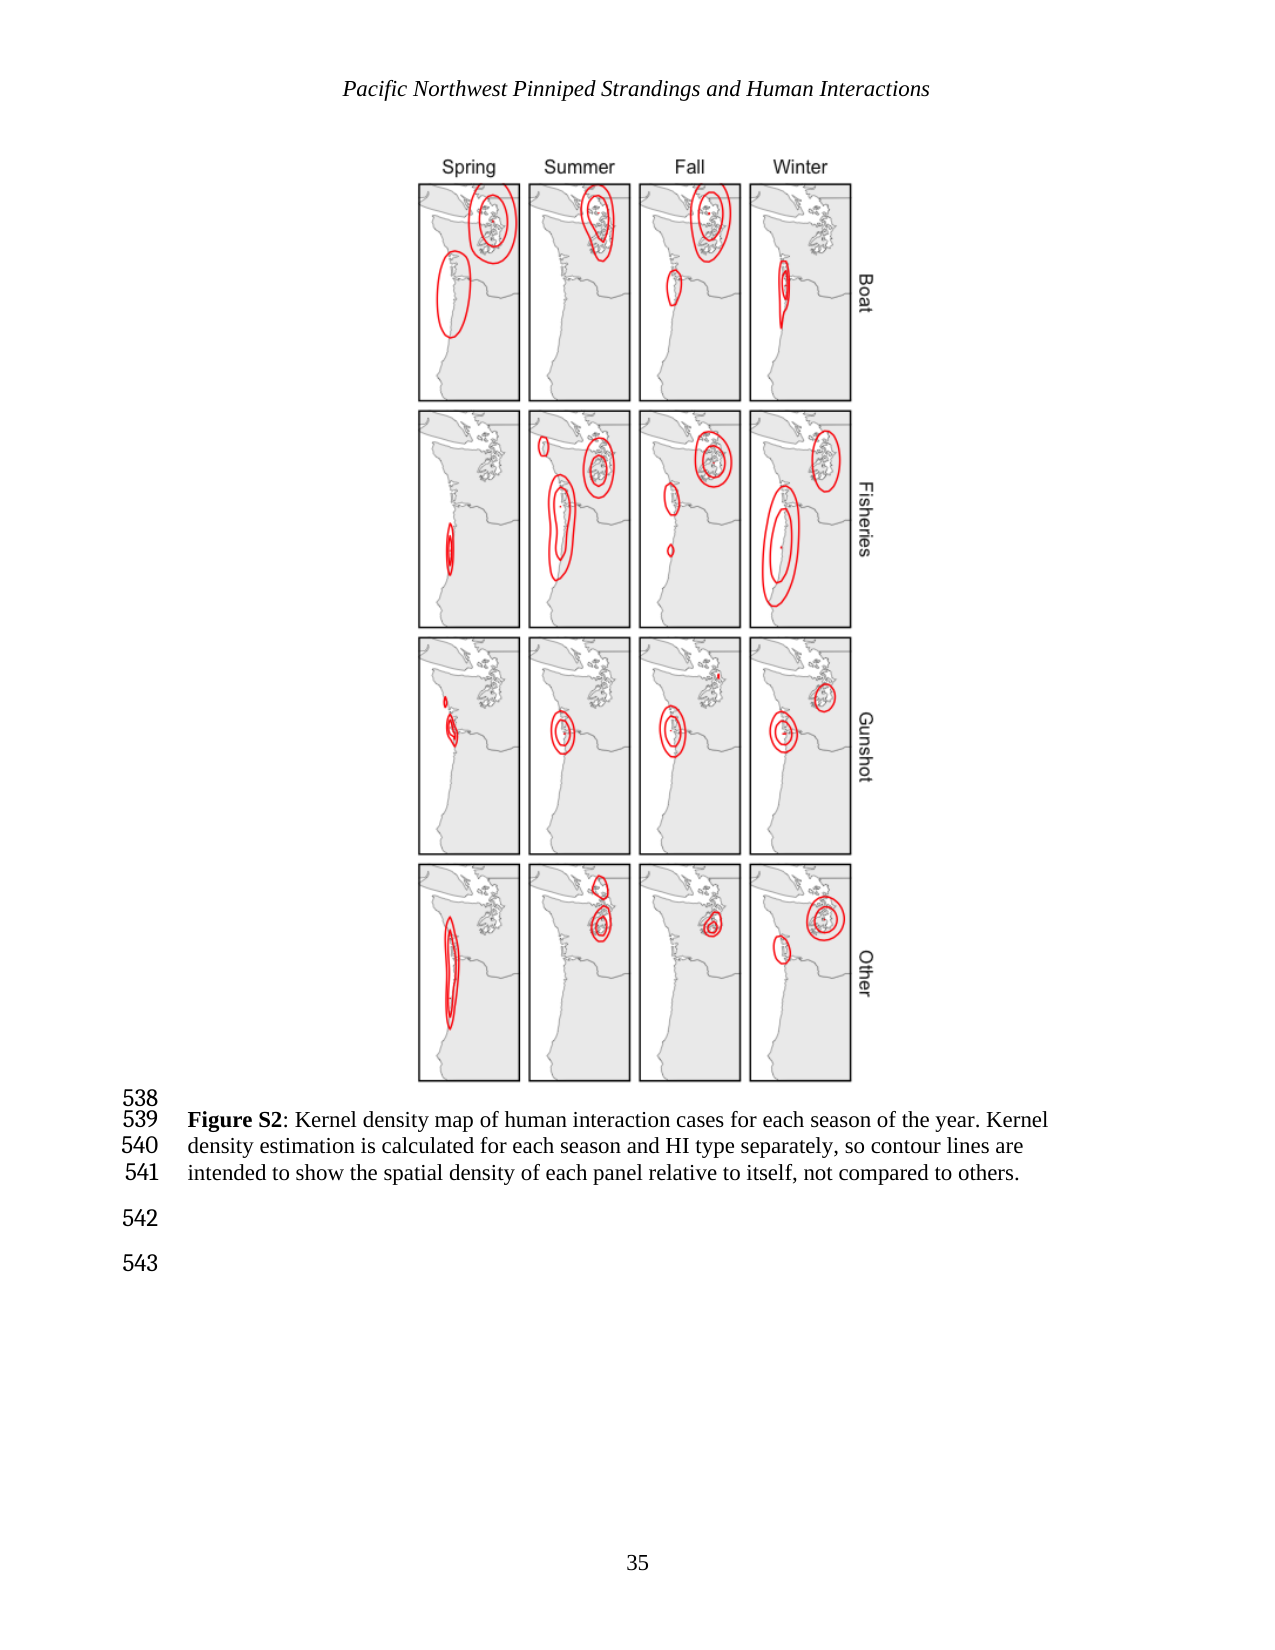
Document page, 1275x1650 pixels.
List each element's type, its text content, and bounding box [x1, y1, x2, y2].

picture [187, 150, 1088, 1107]
text Figure S2: Kernel density map of human interaction cases for each season of the year. Kernel density estimation is calculated for each season and HI type separately, so contour lines are intended to show the spatial density of each panel relative to itself, not compared to others. [187, 1107, 1087, 1185]
